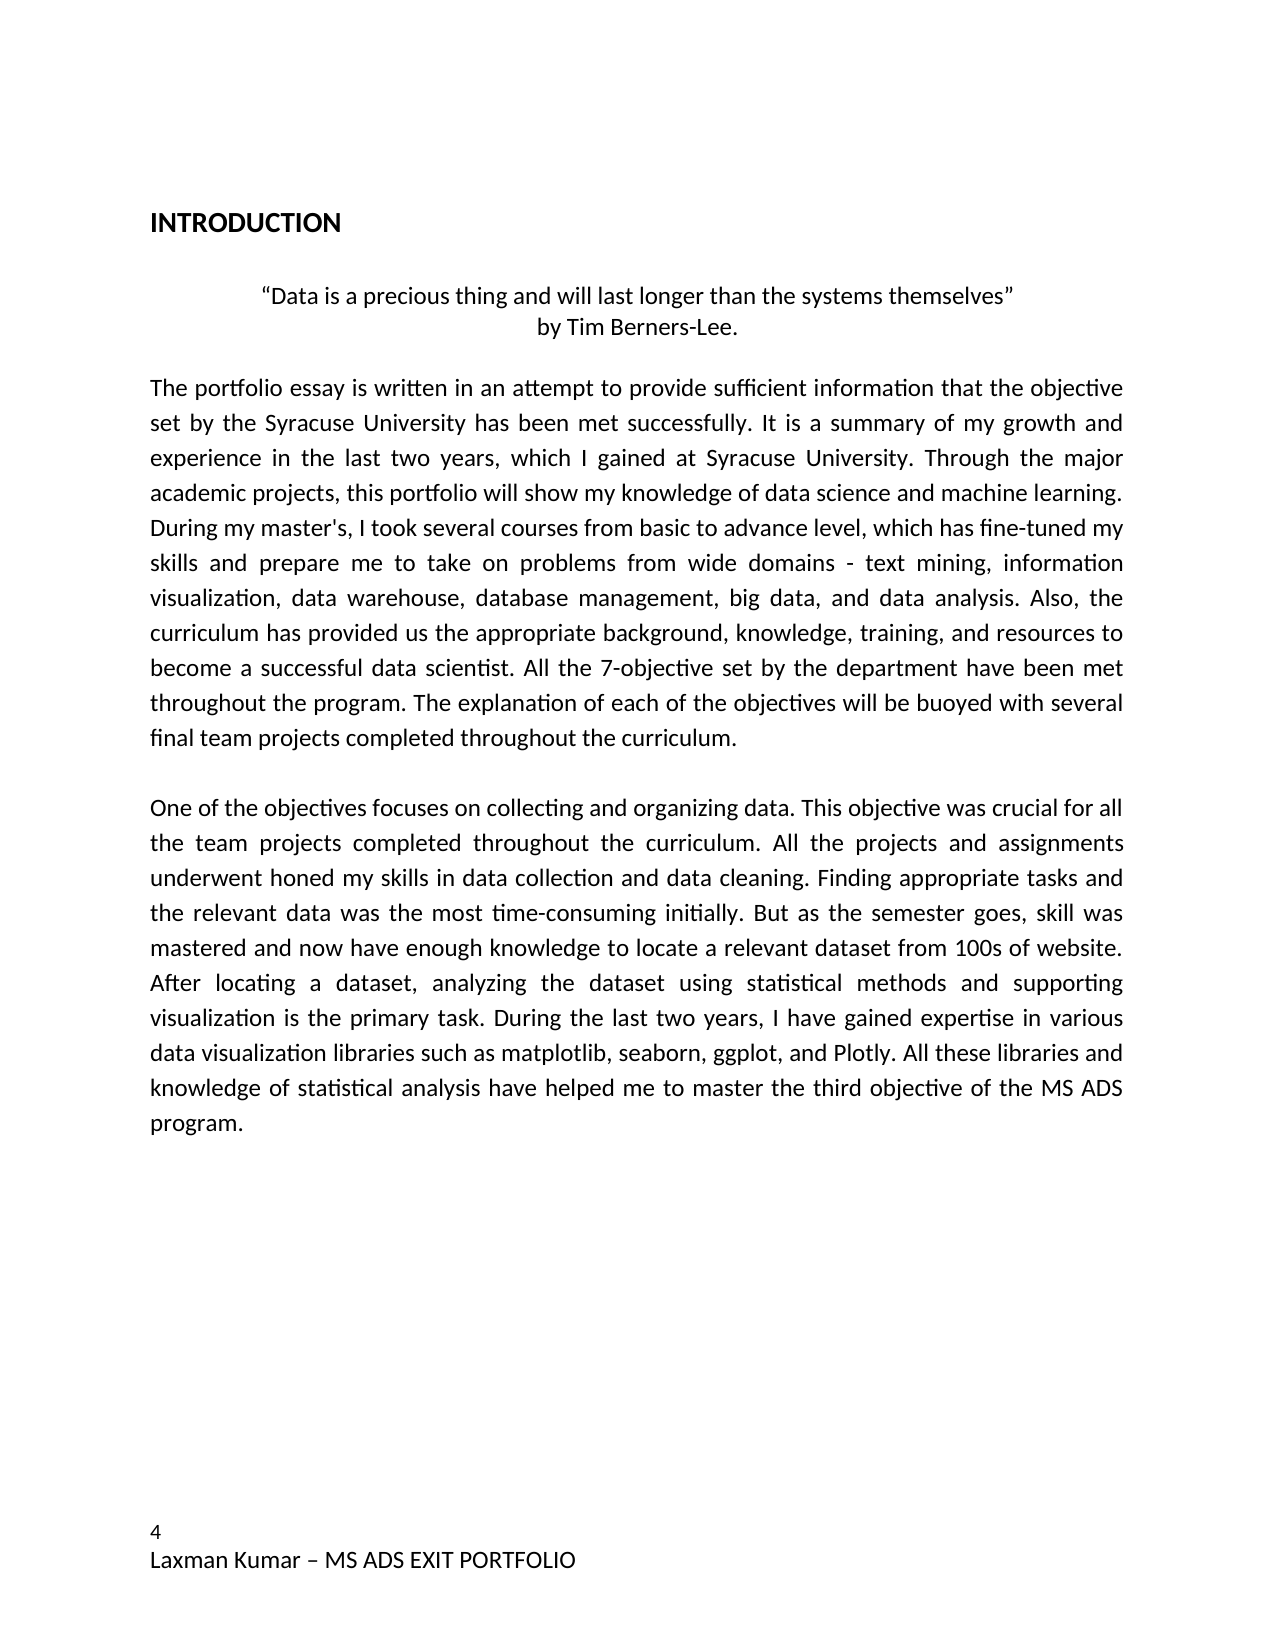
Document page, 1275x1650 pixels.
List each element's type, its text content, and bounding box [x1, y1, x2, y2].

text One of the objectives focuses on collecting and organizing data. This objective was crucial for all the team projects completed throughout the curriculum. All the projects and assignments underwent honed my skills in data collection and data cleaning. Finding appropriate tasks and the relevant data was the most time-consuming initially. But as the semester goes, skill was mastered and now have enough knowledge to locate a relevant dataset from 100s of website. After locating a dataset, analyzing the dataset using statistical methods and supporting visualization is the primary task. During the last two years, I have gained expertise in various data visualization libraries such as matplotlib, seaborn, ggplot, and Plotly. All these libraries and knowledge of statistical analysis have helped me to master the third objective of the MS ADS program. [150, 792, 1125, 1137]
subtitle INTRODUCTION [150, 204, 1125, 239]
text “Data is a precious thing and will last longer than the systems themselves” [150, 280, 1125, 311]
text by Tim Berners-Lee. [150, 311, 1125, 341]
text The portfolio essay is written in an attempt to provide sufficient information that the objective set by the Syracuse University has been met successfully. It is a summary of my growth and experience in the last two years, which I gained at Syracuse University. Through the major academic projects, this portfolio will show my knowledge of data science and machine learning. During my master's, I took several courses from basic to advance level, which has fine-tuned my skills and prepare me to take on problems from wide domains - text mining, information visualization, data warehouse, database management, big data, and data analysis. Also, the curriculum has provided us the appropriate background, knowledge, training, and resources to become a successful data scientist. All the 7-objective set by the department have been met throughout the program. The explanation of each of the objectives will be buoyed with several final team projects completed throughout the curriculum. [150, 372, 1125, 752]
